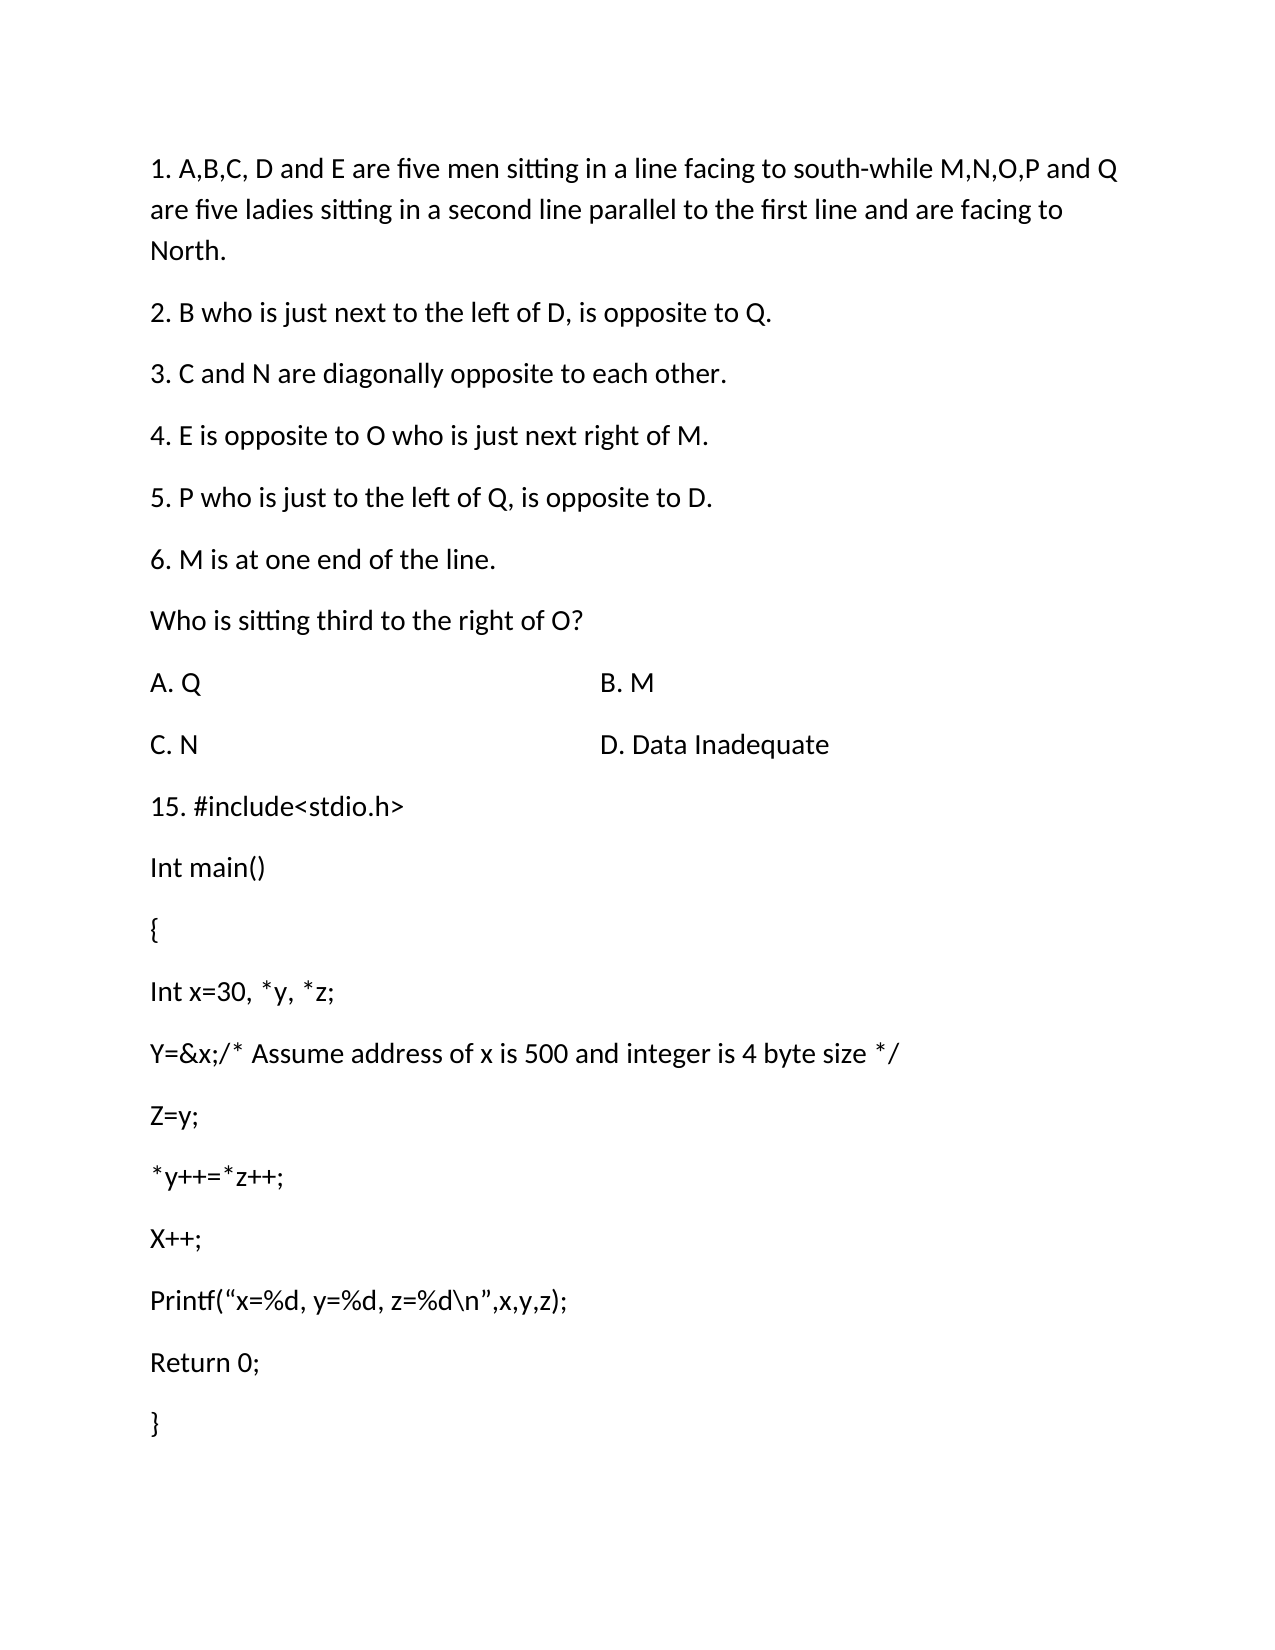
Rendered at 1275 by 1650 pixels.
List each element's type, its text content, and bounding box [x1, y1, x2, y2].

text 5. P who is just to the left of Q, is opposite to D. [150, 479, 1125, 514]
text } [150, 1406, 1125, 1441]
text X++; [150, 1220, 1125, 1256]
text *y++=*z++; [150, 1158, 1125, 1194]
text 2. B who is just next to the left of D, is opposite to Q. [150, 294, 1125, 329]
text 6. M is at one end of the line. [150, 541, 1125, 576]
text Return 0; [150, 1344, 1125, 1379]
text { [150, 911, 1125, 947]
text Who is sitting third to the right of O? [150, 602, 1125, 638]
text 1. A,B,C, D and E are five men sitting in a line facing to south-while M,N,O,P and Q are five ladies sitting in a second line parallel to the first line and are facing to North. [150, 150, 1125, 267]
text Printf(“x=%d, y=%d, z=%d\n”,x,y,z); [150, 1282, 1125, 1318]
text Z=y; [150, 1097, 1125, 1132]
text 3. C and N are diagonally opposite to each other. [150, 355, 1125, 391]
text A. Q B. M [150, 664, 1125, 700]
text Y=&x;/* Assume address of x is 500 and integer is 4 byte size */ [150, 1035, 1125, 1071]
text C. N D. Data Inadequate [150, 726, 1125, 762]
text 4. E is opposite to O who is just next right of M. [150, 417, 1125, 453]
text 15. #include<stdio.h> [150, 788, 1125, 823]
text Int x=30, *y, *z; [150, 973, 1125, 1009]
text Int main() [150, 849, 1125, 885]
